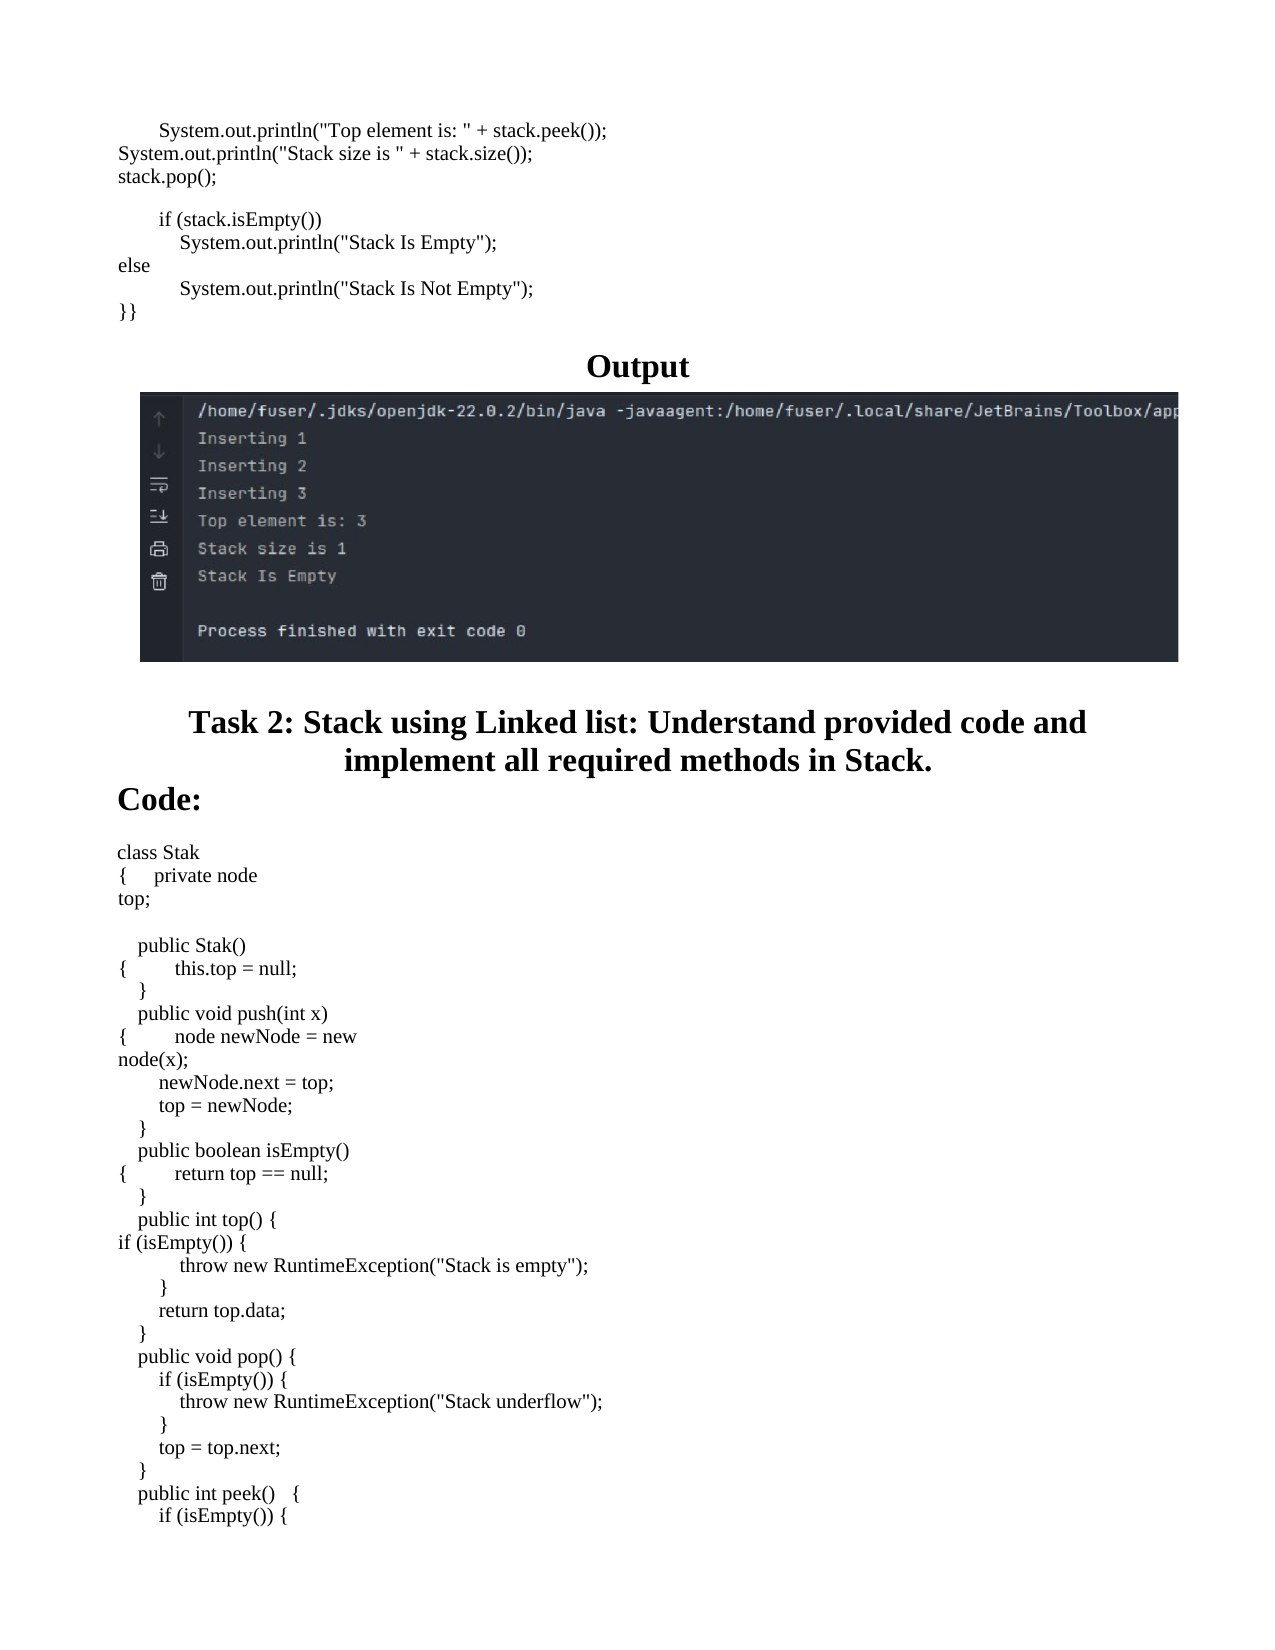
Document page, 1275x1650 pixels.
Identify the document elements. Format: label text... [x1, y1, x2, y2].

text top = top.next; [117, 1436, 1157, 1459]
text top = newNode; [117, 1094, 1157, 1117]
picture [139, 392, 1179, 662]
text System.out.println("Stack Is Not Empty"); }} [117, 277, 555, 323]
text System.out.println("Top element is: " + stack.peek()); System.out.println("Stack size is " + stack.size()); stack.pop(); [117, 119, 673, 188]
text } [117, 1322, 1157, 1345]
text class Stak { private node top; [117, 841, 280, 910]
text public Stak() { this.top = null; [117, 934, 324, 979]
text } [117, 1117, 1157, 1139]
text public boolean isEmpty() { return top == null; [117, 1139, 416, 1185]
text public int top() { if (isEmpty()) { [117, 1208, 292, 1254]
text } [117, 1277, 1157, 1299]
text } [117, 1413, 1157, 1436]
text public void push(int x) { node newNode = new node(x); [117, 1002, 418, 1071]
text } [117, 1185, 1157, 1208]
text if (isEmpty()) { [117, 1505, 1157, 1527]
text System.out.println("Stack Is Empty"); else [117, 231, 531, 277]
text } [117, 1459, 1157, 1482]
text } [117, 979, 1157, 1002]
text if (isEmpty()) { [117, 1368, 1157, 1391]
text throw new RuntimeException("Stack is empty"); [117, 1254, 1157, 1277]
text public void pop() { [117, 1345, 1157, 1368]
text Output [118, 346, 1157, 384]
text return top.data; [117, 1299, 1157, 1322]
text newNode.next = top; [117, 1071, 1157, 1094]
text public int peek() { [117, 1482, 1157, 1505]
text Code: [117, 779, 1157, 818]
text if (stack.isEmpty()) [117, 209, 1157, 231]
text throw new RuntimeException("Stack underflow"); [117, 1391, 1157, 1413]
